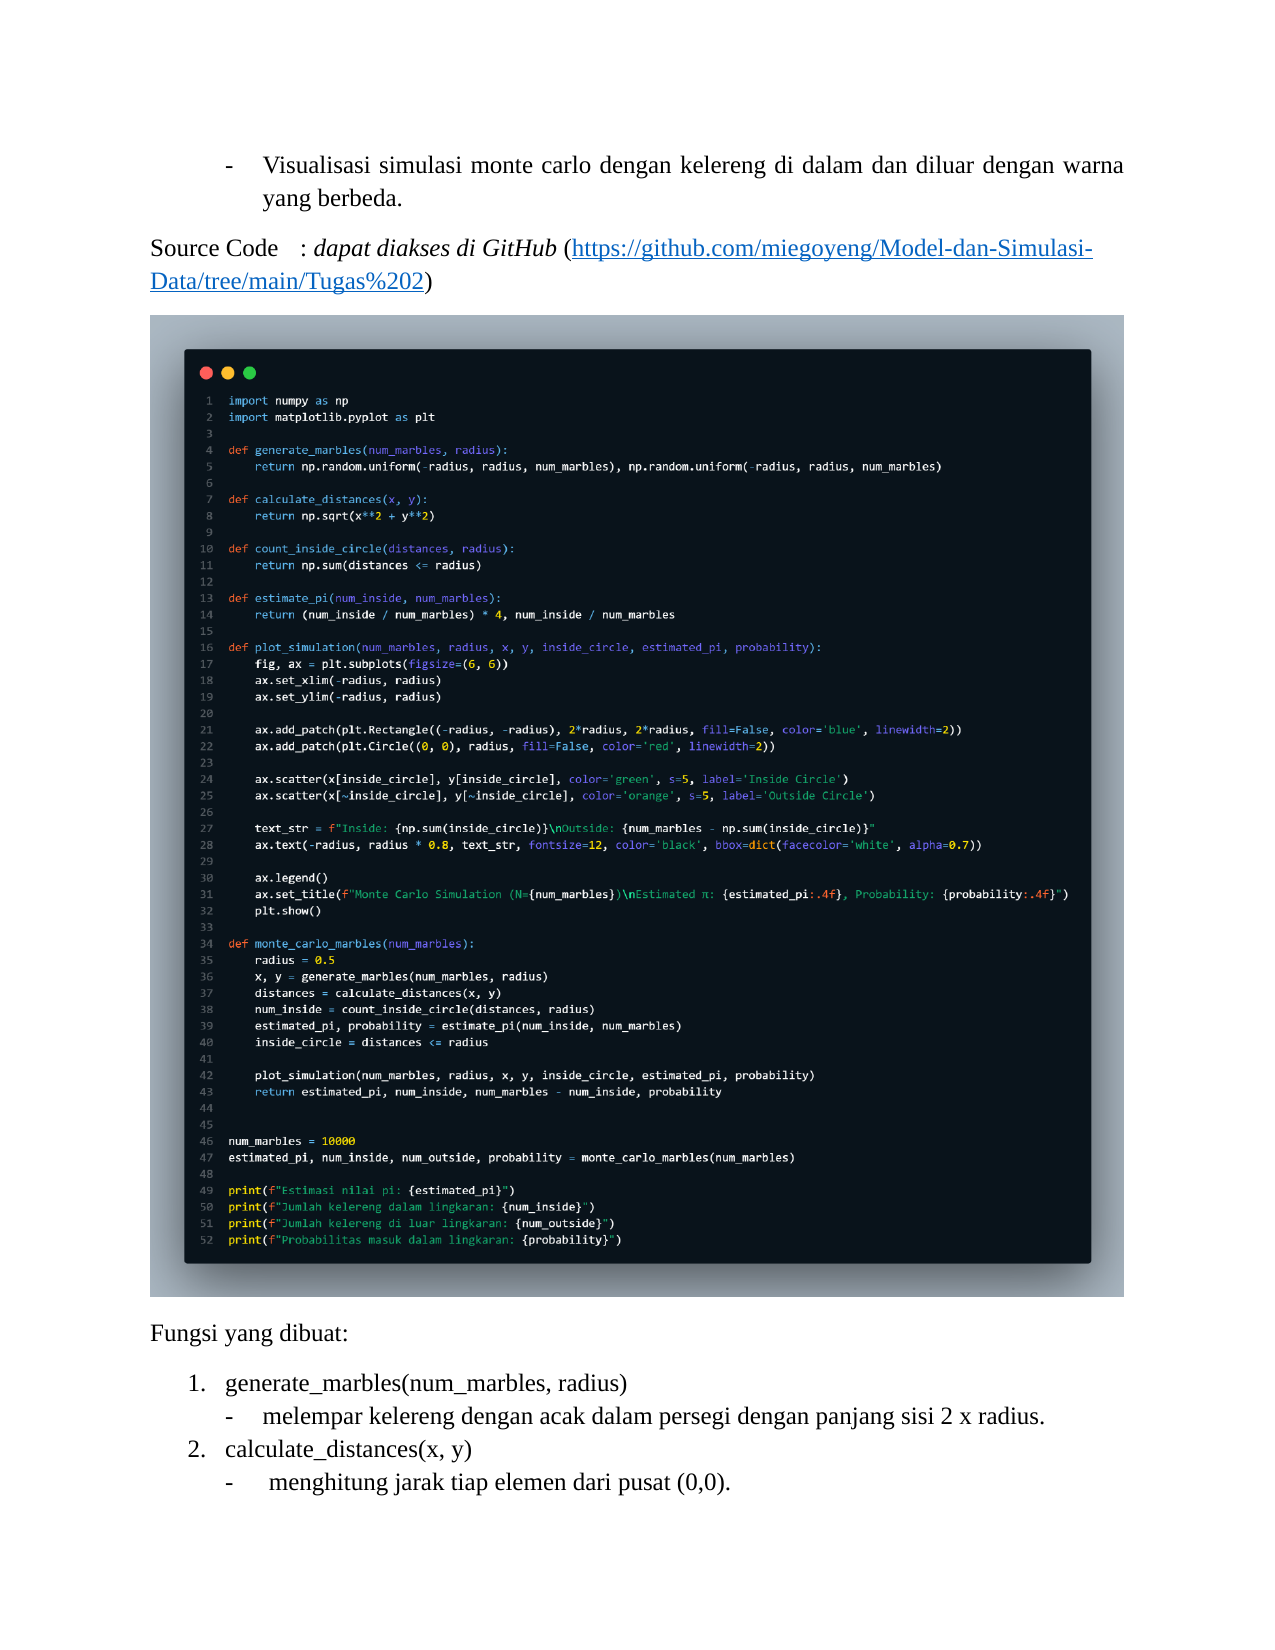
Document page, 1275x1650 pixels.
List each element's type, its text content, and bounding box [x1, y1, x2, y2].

list Visualisasi simulasi monte carlo dengan kelereng di dalam dan diluar dengan warna yang berbeda. [225, 150, 1125, 212]
text Fungsi yang dibuat: [150, 1318, 1125, 1347]
list calculate_distances(x, y) [187, 1434, 1125, 1463]
text Source Code : dapat diakses di GitHub (https://github.com/miegoyeng/Model-dan-Simulasi-Data/tree/main/Tugas%202) [150, 233, 1125, 294]
picture [150, 315, 1124, 1297]
list menghitung jarak tiap elemen dari pusat (0,0). [225, 1467, 1125, 1496]
list generate_marbles(num_marbles, radius) [187, 1368, 1125, 1397]
list melempar kelereng dengan acak dalam persegi dengan panjang sisi 2 x radius. [225, 1401, 1125, 1430]
